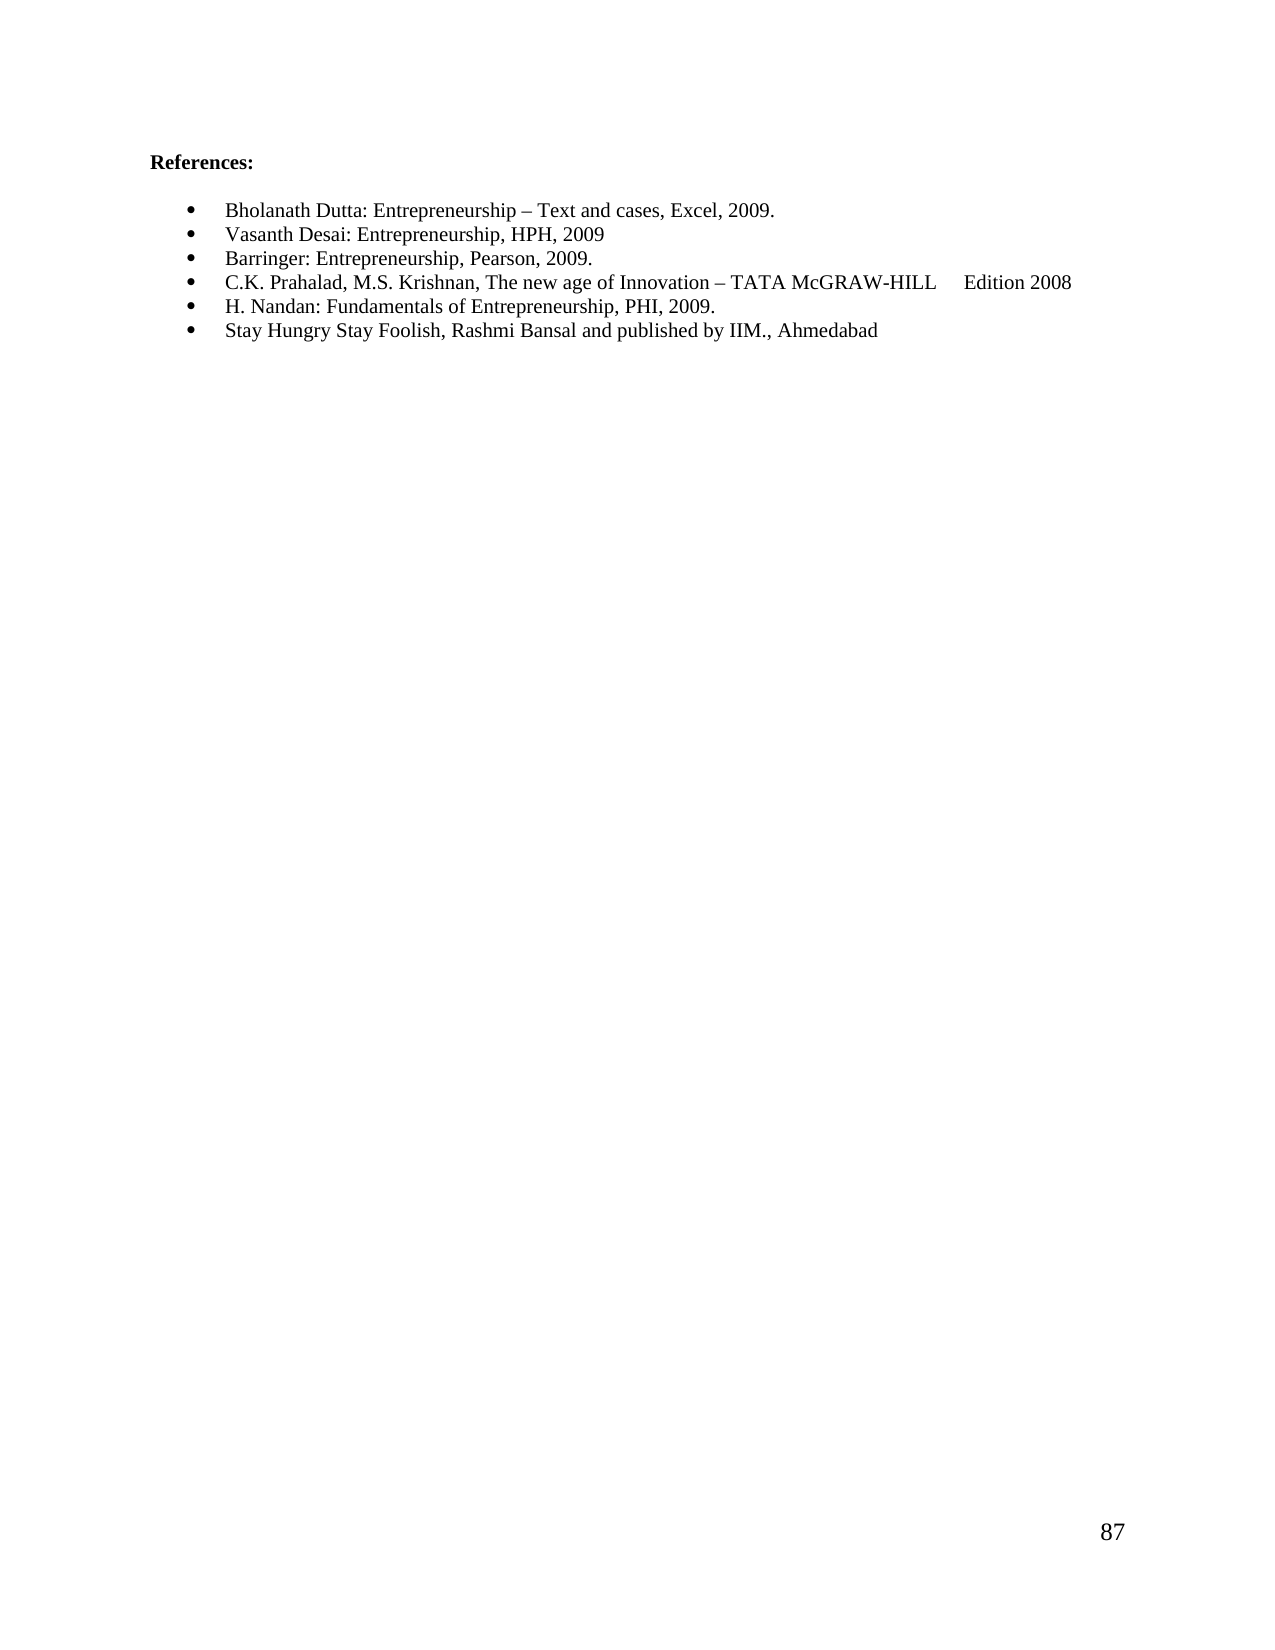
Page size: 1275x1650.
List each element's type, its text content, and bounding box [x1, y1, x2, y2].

list Vasanth Desai: Entrepreneurship, HPH, 2009 [187, 222, 1125, 246]
list Barringer: Entrepreneurship, Pearson, 2009. [187, 246, 1125, 270]
list C.K. Prahalad, M.S. Krishnan, The new age of Innovation – TATA McGRAW-HILL Edition 2008 [187, 270, 1125, 294]
list Bholanath Dutta: Entrepreneurship – Text and cases, Excel, 2009. [187, 198, 1125, 222]
list H. Nandan: Fundamentals of Entrepreneurship, PHI, 2009. [187, 294, 1125, 318]
text References: [150, 150, 1125, 174]
list Stay Hungry Stay Foolish, Rashmi Bansal and published by IIM., Ahmedabad [187, 318, 1125, 342]
